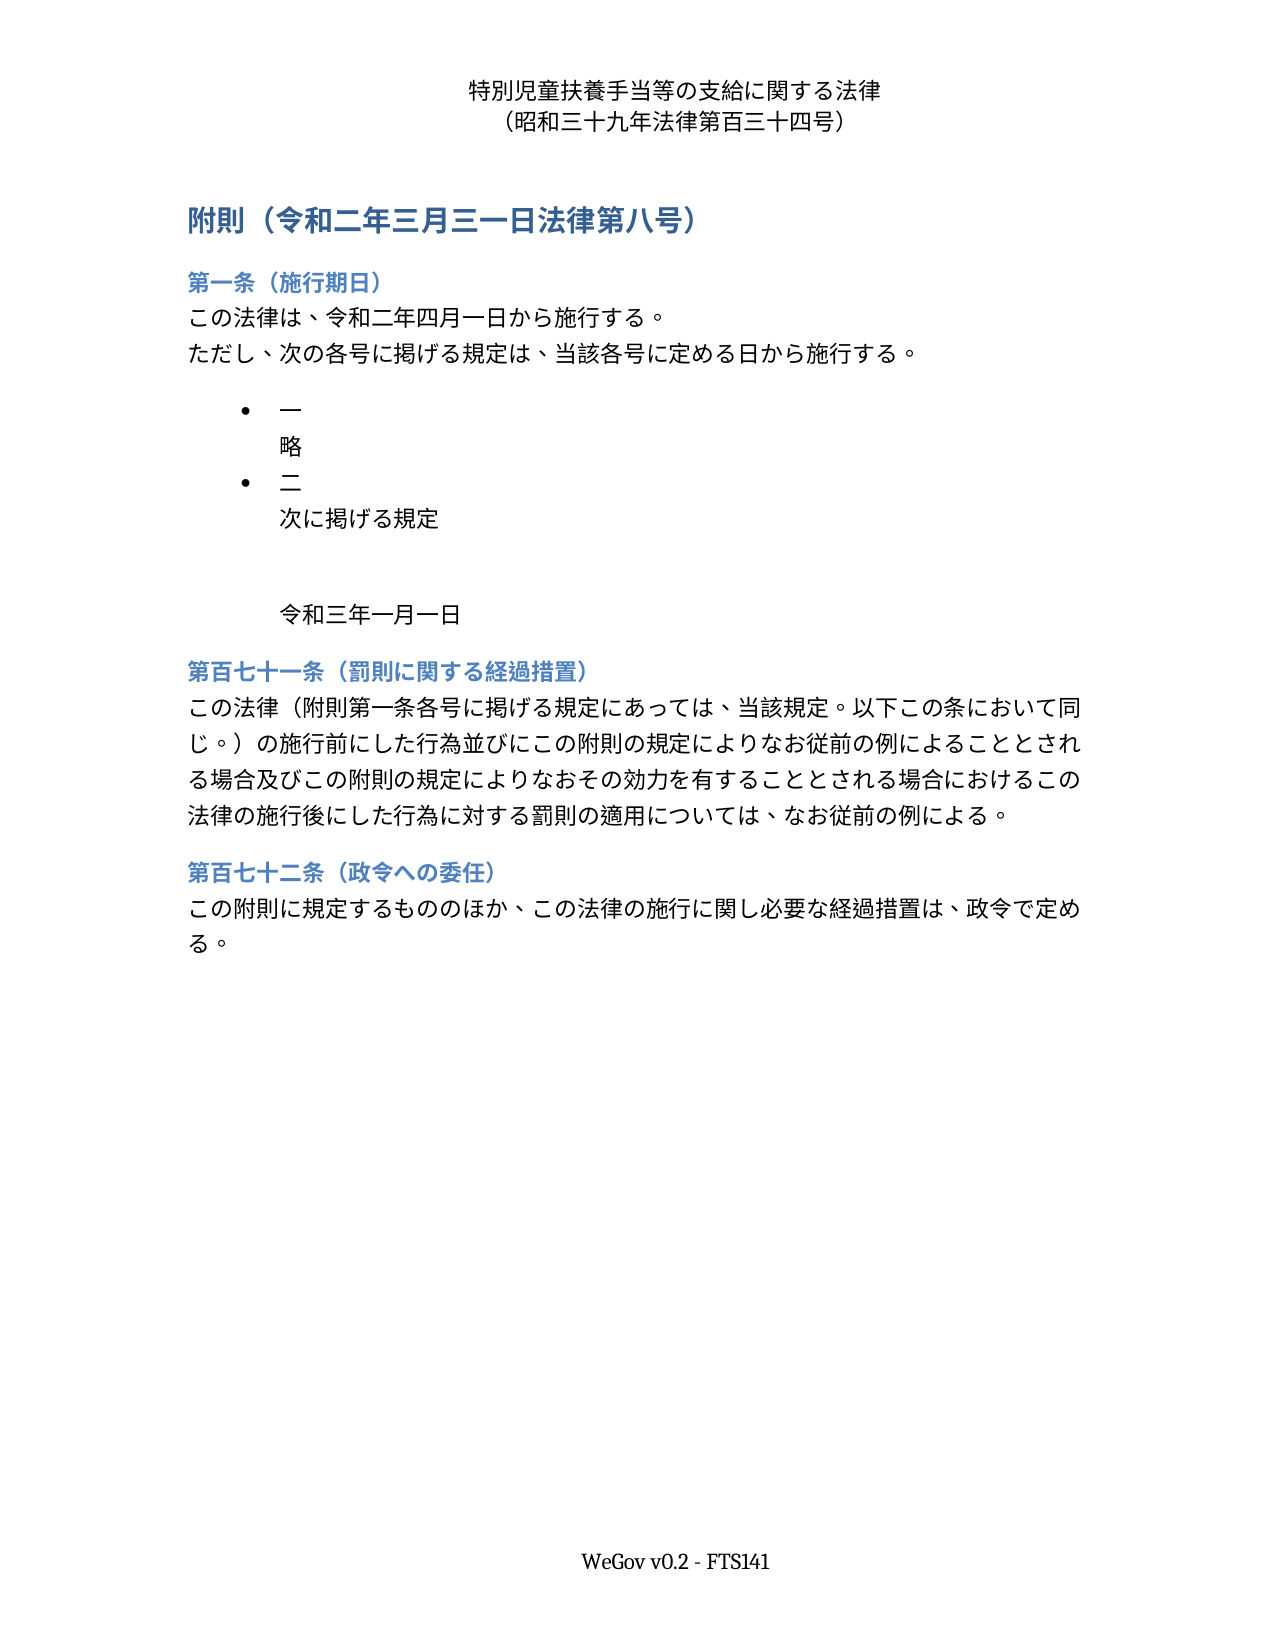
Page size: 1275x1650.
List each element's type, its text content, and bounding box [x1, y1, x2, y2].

subtitle 第百七十二条（政令への委任） [187, 857, 1087, 888]
text この法律（附則第一条各号に掲げる規定にあっては、当該規定。以下この条において同じ。）の施行前にした行為並びにこの附則の規定によりなお従前の例によることとされる場合及びこの附則の規定によりなおその効力を有することとされる場合におけるこの法律の施行後にした行為に対する罰則の適用については、なお従前の例による。 [187, 692, 1087, 831]
list 二 次に掲げる規定 令和三年一月一日 [242, 467, 1087, 631]
list 一 略 [242, 395, 1087, 462]
subtitle 附則（令和二年三月三一日法律第八号） [187, 200, 1087, 240]
subtitle 第百七十一条（罰則に関する経過措置） [187, 656, 1087, 687]
text この法律は、令和二年四月一日から施行する。 ただし、次の各号に掲げる規定は、当該各号に定める日から施行する。 [187, 302, 1087, 369]
text この附則に規定するもののほか、この法律の施行に関し必要な経過措置は、政令で定める。 [187, 892, 1087, 960]
subtitle 第一条（施行期日） [187, 266, 1087, 298]
